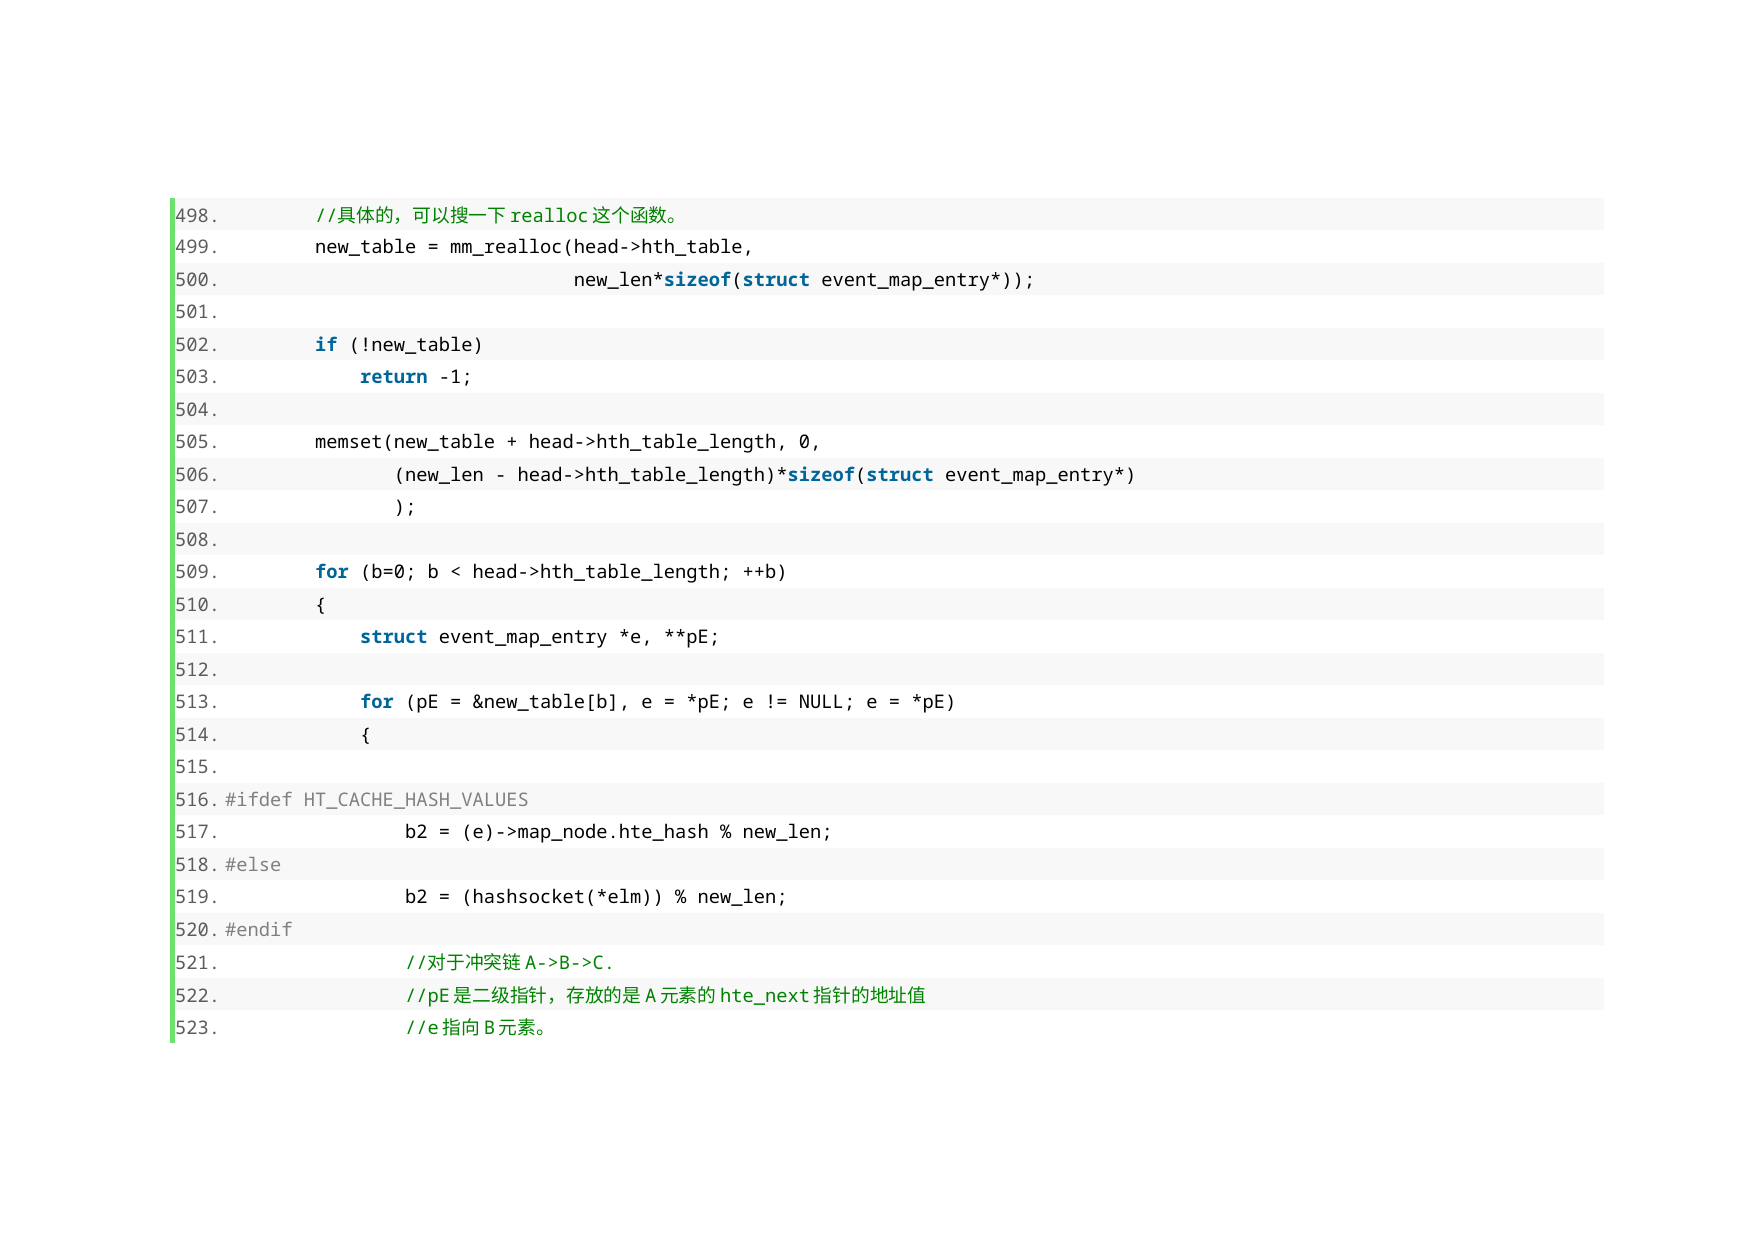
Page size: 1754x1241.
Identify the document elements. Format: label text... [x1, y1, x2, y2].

list //对于冲突链A->B->C. [175, 945, 1604, 978]
list new_table = mm_realloc(head->hth_table, [175, 230, 1604, 263]
list //pE是二级指针，存放的是A元素的hte_next指针的地址值 [175, 978, 1604, 1010]
list new_len*sizeof(struct event_map_entry*)); [175, 263, 1604, 295]
list return -1; [175, 360, 1604, 393]
list for (b=0; b < head->hth_table_length; ++b) [175, 555, 1604, 588]
list b2 = (hashsocket(*elm)) % new_len; [175, 880, 1604, 913]
list #ifdef HT_CACHE_HASH_VALUES [175, 783, 1604, 815]
list ); [175, 490, 1604, 523]
list if (!new_table) [175, 328, 1604, 360]
list //e指向B元素。 [175, 1010, 1604, 1043]
list (new_len - head->hth_table_length)*sizeof(struct event_map_entry*) [175, 458, 1604, 490]
list { [175, 588, 1604, 620]
list memset(new_table + head->hth_table_length, 0, [175, 425, 1604, 458]
list #else [175, 848, 1604, 880]
list { [175, 718, 1604, 750]
list for (pE = &new_table[b], e = *pE; e != NULL; e = *pE) [175, 685, 1604, 718]
list //具体的，可以搜一下realloc这个函数。 [175, 198, 1604, 230]
list struct event_map_entry *e, **pE; [175, 620, 1604, 653]
list #endif [175, 913, 1604, 945]
list b2 = (e)->map_node.hte_hash % new_len; [175, 815, 1604, 848]
